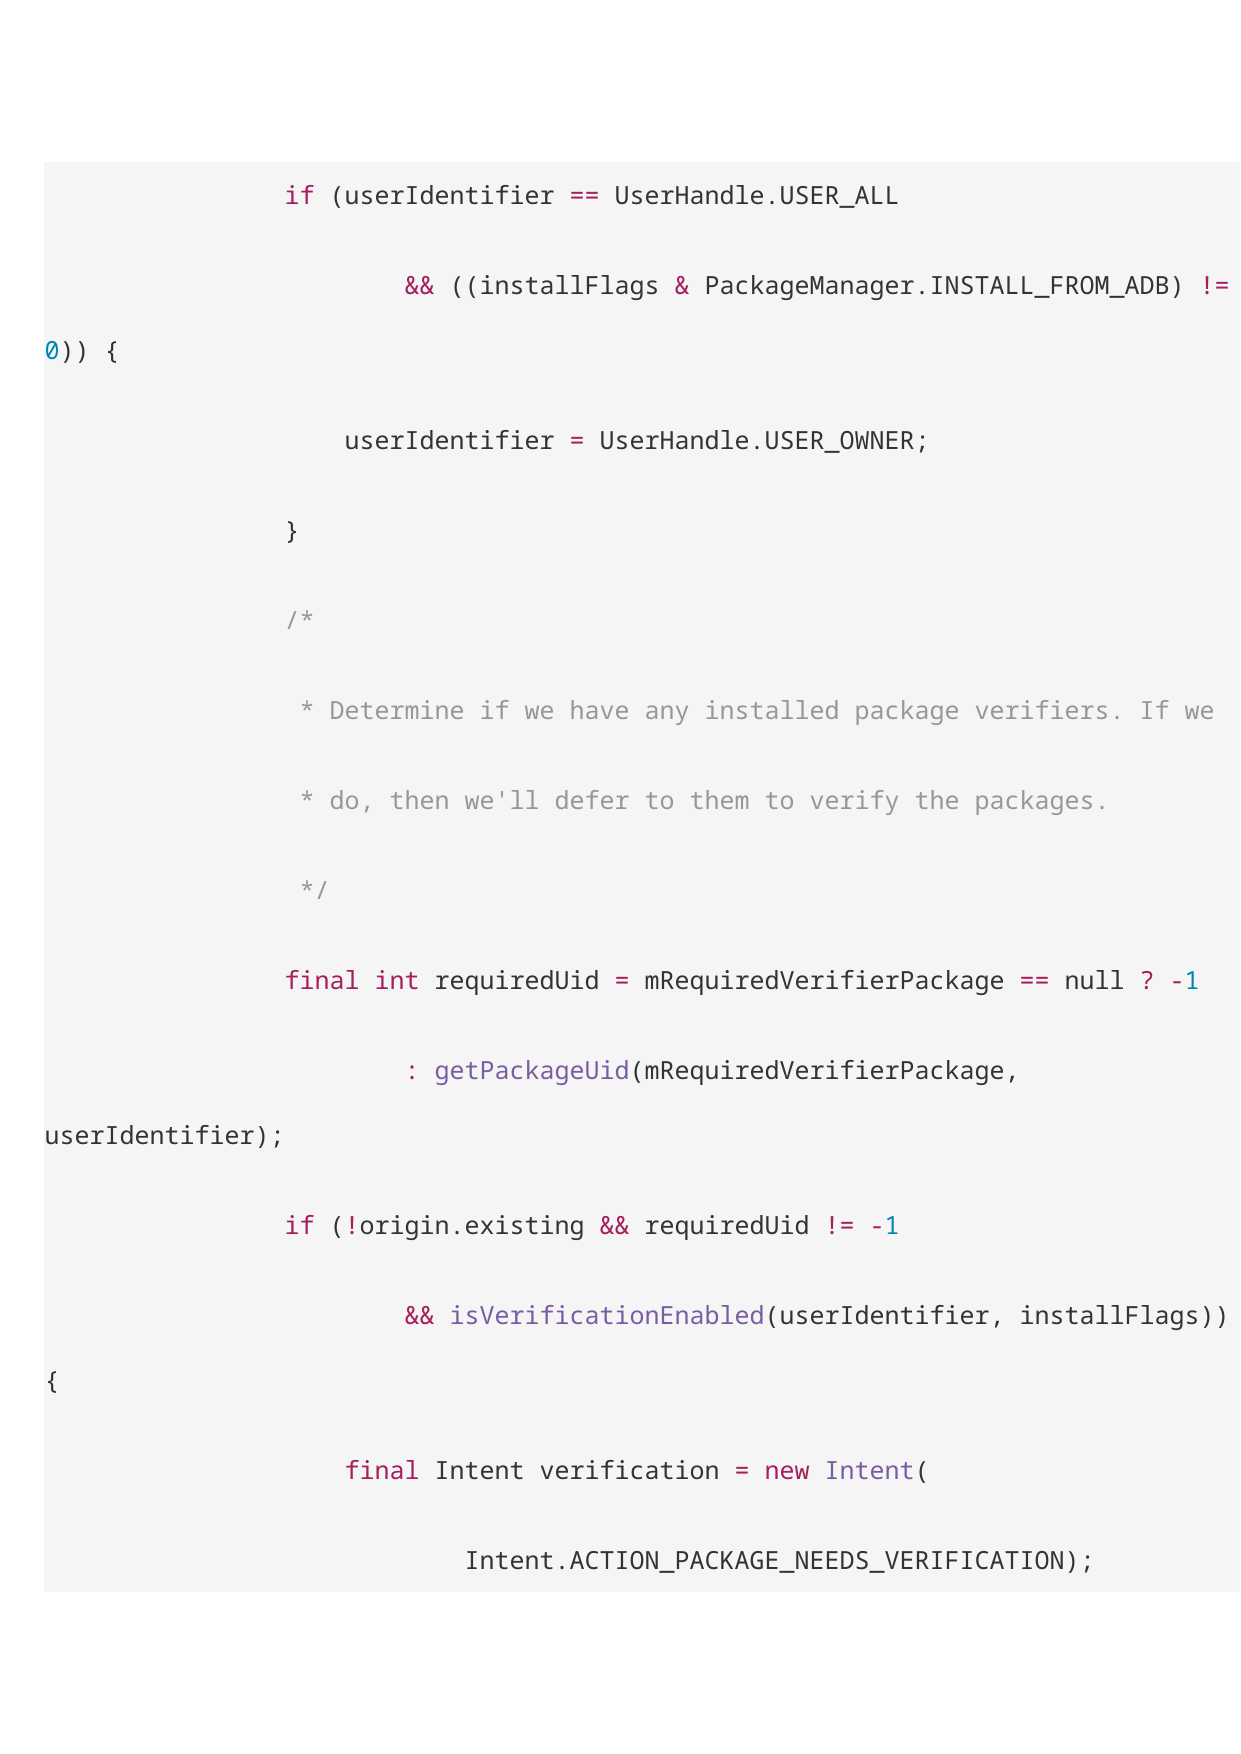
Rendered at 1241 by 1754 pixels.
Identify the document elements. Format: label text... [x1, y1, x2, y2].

text && isVerificationEnabled(userIdentifier, installFlags)) { [44, 1282, 1240, 1412]
text final Intent verification = new Intent( [44, 1437, 1240, 1502]
text final int requiredUid = mRequiredVerifierPackage == null ? -1 [44, 947, 1240, 1012]
text Intent.ACTION_PACKAGE_NEEDS_VERIFICATION); [44, 1527, 1240, 1592]
text : getPackageUid(mRequiredVerifierPackage, userIdentifier); [44, 1037, 1240, 1167]
text * do, then we'll defer to them to verify the packages. [44, 767, 1240, 832]
text if (userIdentifier == UserHandle.USER_ALL [44, 162, 1240, 227]
text && ((installFlags & PackageManager.INSTALL_FROM_ADB) != 0)) { [44, 252, 1240, 382]
text * Determine if we have any installed package verifiers. If we [44, 677, 1240, 742]
text } [44, 497, 1240, 562]
text if (!origin.existing && requiredUid != -1 [44, 1192, 1240, 1257]
text userIdentifier = UserHandle.USER_OWNER; [44, 407, 1240, 472]
text */ [44, 857, 1240, 922]
text /* [44, 587, 1240, 652]
